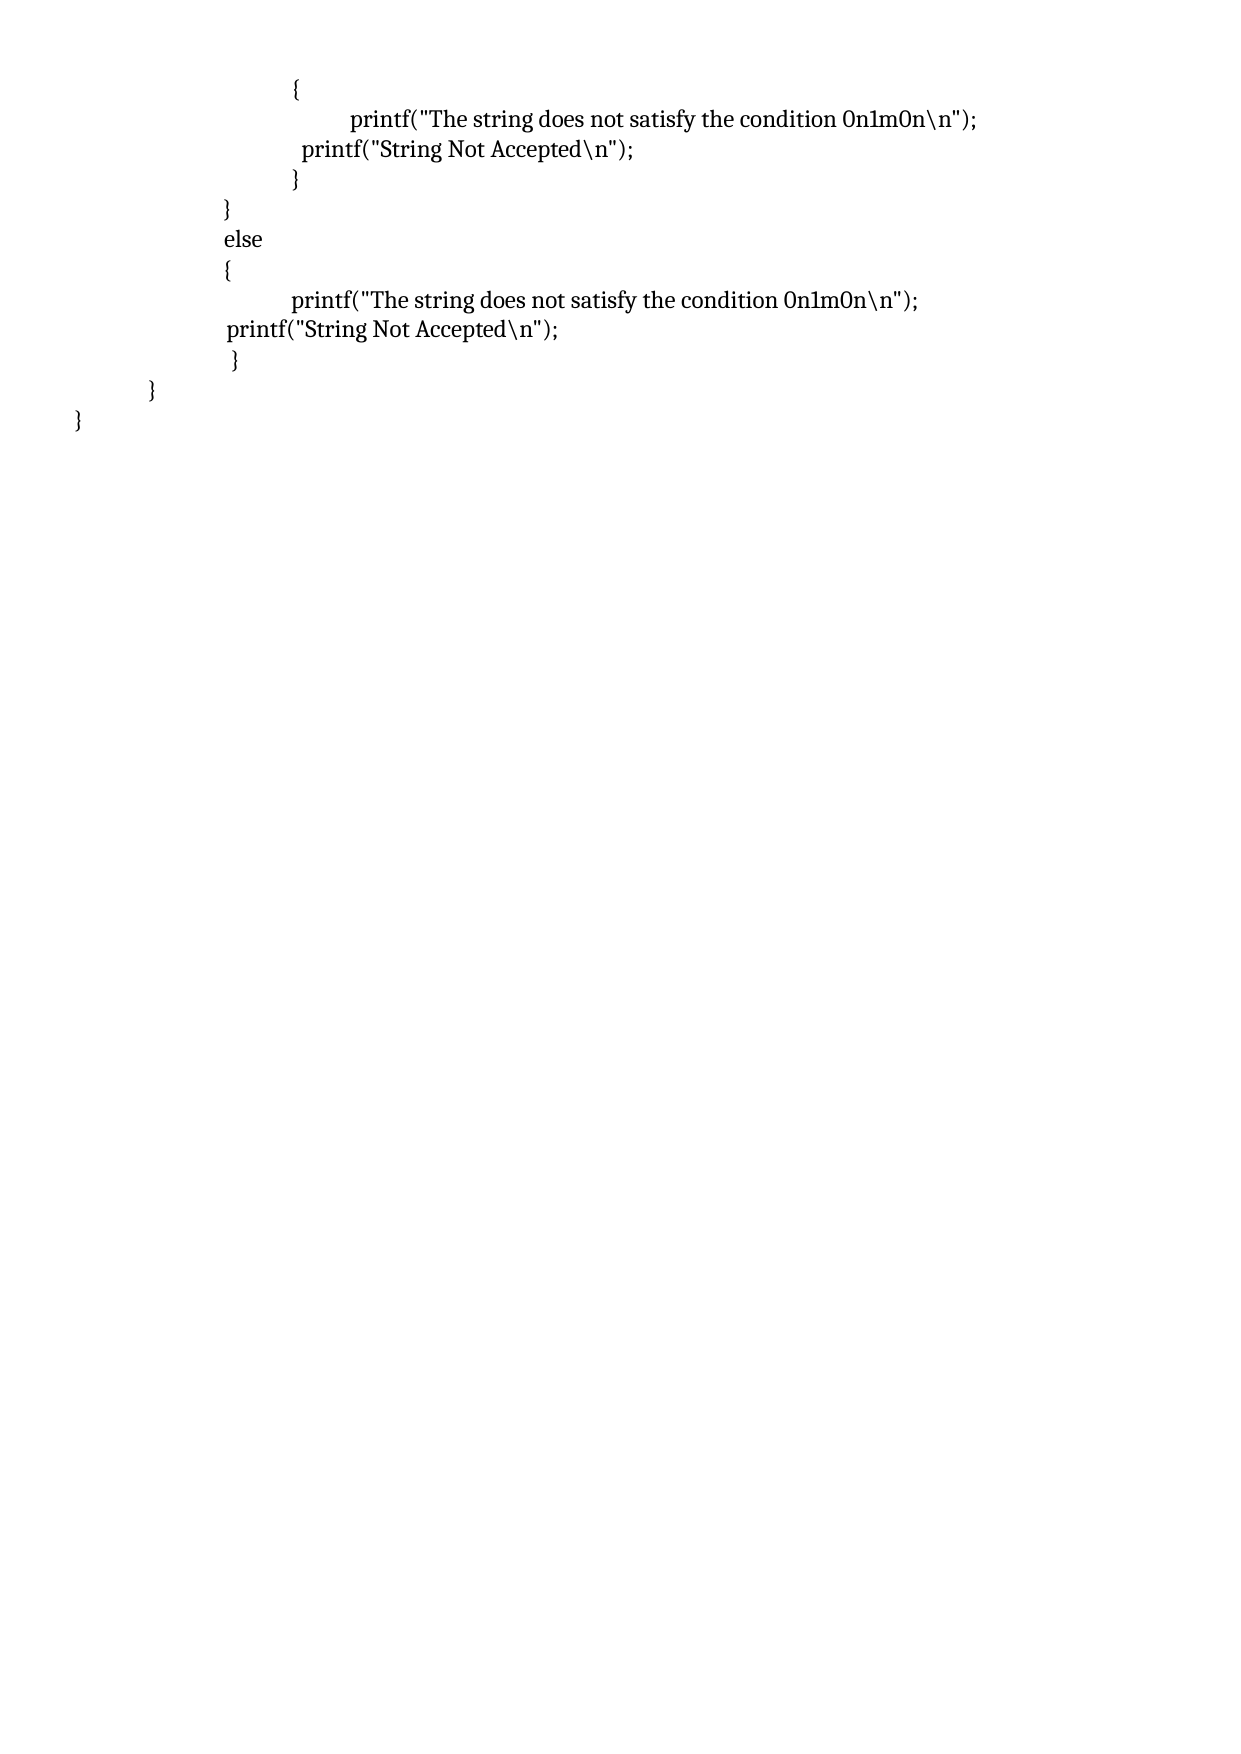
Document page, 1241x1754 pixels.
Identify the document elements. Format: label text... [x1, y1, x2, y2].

text } [225, 165, 1108, 194]
text } [73, 376, 1165, 404]
text } [73, 195, 1165, 224]
text { [225, 75, 1108, 104]
text printf("The string does not satisfy the condition 0n1m0n\n"); printf("String Not Accepted\n"); [300, 105, 1108, 163]
text } [73, 406, 1108, 435]
text } [225, 346, 1108, 374]
text printf("The string does not satisfy the condition 0n1m0n\n"); printf("String Not Accepted\n"); [225, 286, 1108, 344]
text { [73, 256, 1165, 284]
text else [73, 225, 1165, 254]
